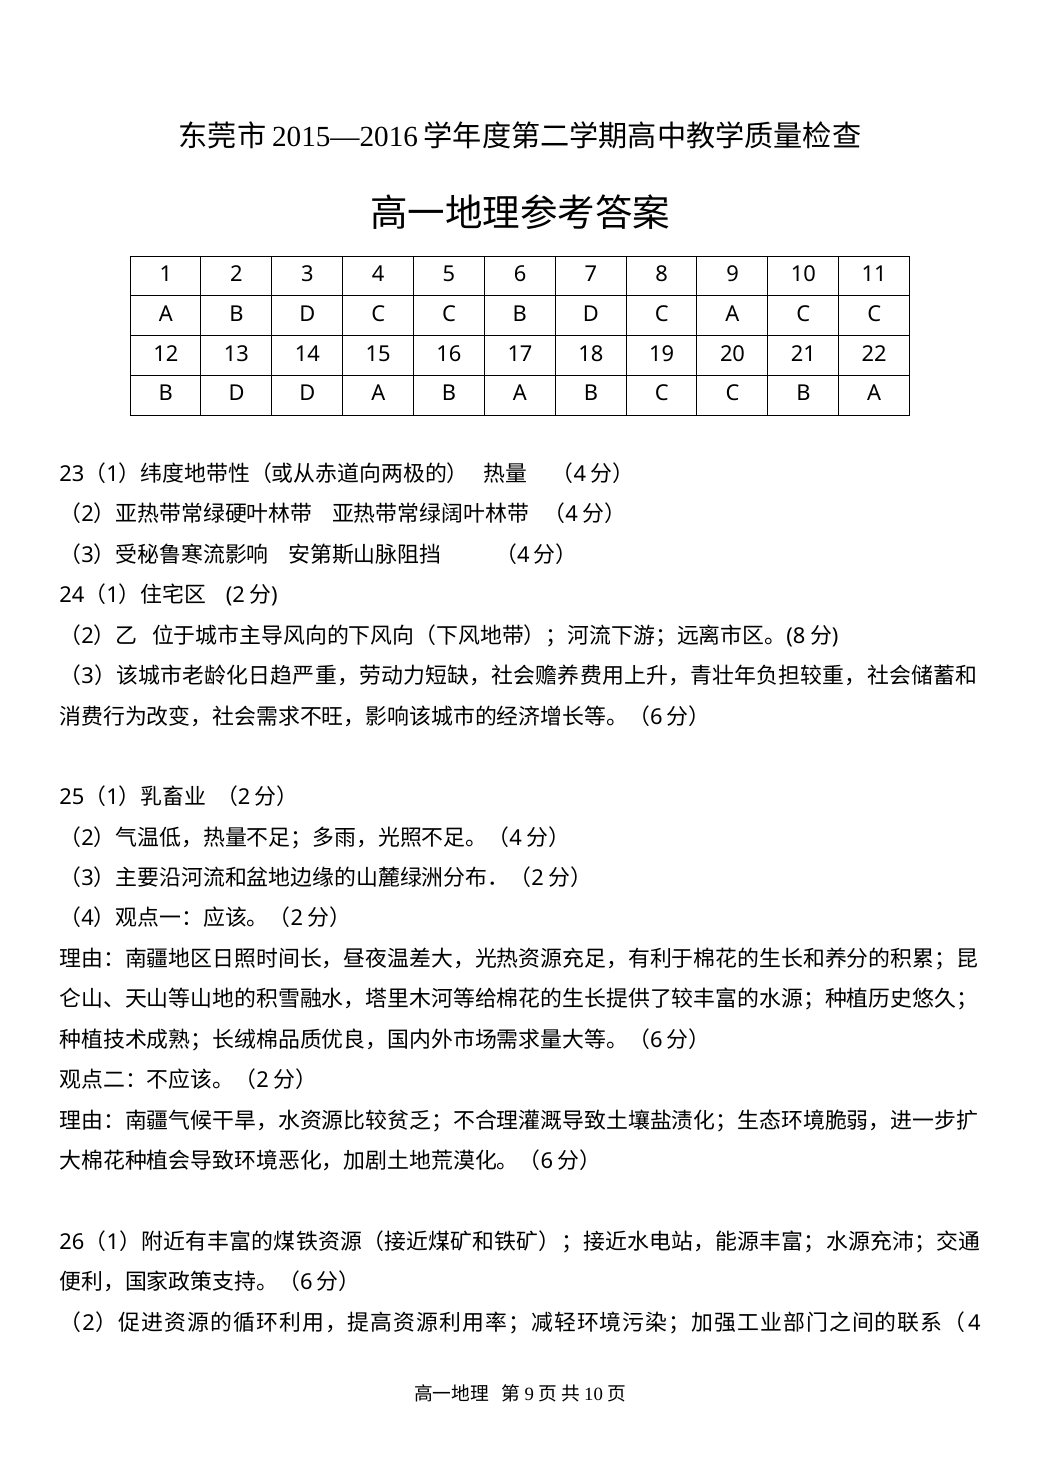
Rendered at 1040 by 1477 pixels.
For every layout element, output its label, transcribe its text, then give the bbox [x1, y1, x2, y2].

table_header 11 [839, 257, 909, 295]
table_cell B [485, 296, 555, 335]
table_cell C [768, 296, 838, 335]
text 东莞市2015—2016学年度第二学期高中教学质量检查 [59, 102, 980, 167]
table_header 5 [414, 257, 484, 295]
table_cell 16 [414, 336, 484, 375]
text 观点二：不应该。（2分） [59, 1062, 980, 1094]
table_cell 13 [201, 336, 271, 375]
table_cell D [201, 376, 271, 415]
table_cell B [768, 376, 838, 415]
table_header 7 [556, 257, 626, 295]
table_cell C [697, 376, 767, 415]
table_cell A [839, 376, 909, 415]
text （2）乙 位于城市主导风向的下风向（下风地带）；河流下游；远离市区。(8分) [59, 617, 980, 650]
table_cell A [343, 376, 413, 415]
table_cell 15 [343, 336, 413, 375]
table_cell C [627, 376, 696, 415]
table_cell C [627, 296, 696, 335]
table_cell A [131, 296, 200, 335]
text （3）主要沿河流和盆地边缘的山麓绿洲分布．（2分） [59, 859, 980, 892]
text 理由：南疆气候干旱，水资源比较贫乏；不合理灌溉导致土壤盐渍化；生态环境脆弱，进一步扩大棉花种植会导致环境恶化，加剧土地荒漠化。（6分） [59, 1102, 980, 1176]
table_header 4 [343, 257, 413, 295]
table_cell 20 [697, 336, 767, 375]
table_header 10 [768, 257, 838, 295]
text （4）观点一：应该。（2分） [59, 900, 980, 932]
table_cell 12 [131, 336, 200, 375]
text （3）该城市老龄化日趋严重，劳动力短缺，社会赡养费用上升，青壮年负担较重，社会储蓄和消费行为改变，社会需求不旺，影响该城市的经济增长等。（6分） [59, 658, 980, 731]
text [59, 1304, 980, 1337]
table_cell D [272, 296, 342, 335]
text 23（1）纬度地带性（或从赤道向两极的） 热量 （4分） [59, 456, 980, 488]
text 24（1）住宅区 (2分) [59, 577, 980, 609]
text （2）气温低，热量不足；多雨，光照不足。（4分） [59, 819, 980, 852]
text （3）受秘鲁寒流影响 安第斯山脉阻挡 （4分） [59, 537, 980, 569]
table_cell C [414, 296, 484, 335]
table_cell 17 [485, 336, 555, 375]
table_cell 21 [768, 336, 838, 375]
table_header 9 [697, 257, 767, 295]
table_cell 14 [272, 336, 342, 375]
text （2）亚热带常绿硬叶林带 亚热带常绿阔叶林带 （4分） [59, 496, 980, 529]
table_header 3 [272, 257, 342, 295]
table_cell A [697, 296, 767, 335]
table_cell 18 [556, 336, 626, 375]
table_cell C [839, 296, 909, 335]
table_cell 22 [839, 336, 909, 375]
table_header 8 [627, 257, 696, 295]
text 25（1）乳畜业 （2分） [59, 779, 980, 811]
text 26（1）附近有丰富的煤铁资源（接近煤矿和铁矿）；接近水电站，能源丰富；水源充沛；交通便利，国家政策支持。（6分） [59, 1223, 980, 1297]
table_cell C [343, 296, 413, 335]
table_cell B [556, 376, 626, 415]
table_cell B [131, 376, 200, 415]
text 理由：南疆地区日照时间长，昼夜温差大，光热资源充足，有利于棉花的生长和养分的积累；昆仑山、天山等山地的积雪融水，塔里木河等给棉花的生长提供了较丰富的水源；种植历史悠久；种植技术成熟；长绒棉品质优良，国内外市场需求量大等。（6分） [59, 940, 980, 1054]
table_cell D [272, 376, 342, 415]
table_header 6 [485, 257, 555, 295]
table_cell B [414, 376, 484, 415]
table_cell B [201, 296, 271, 335]
text 高一地理参考答案 [59, 177, 980, 242]
table_header 2 [201, 257, 271, 295]
table_cell A [485, 376, 555, 415]
table_cell 19 [627, 336, 696, 375]
table_header 1 [131, 257, 200, 295]
table_cell D [556, 296, 626, 335]
